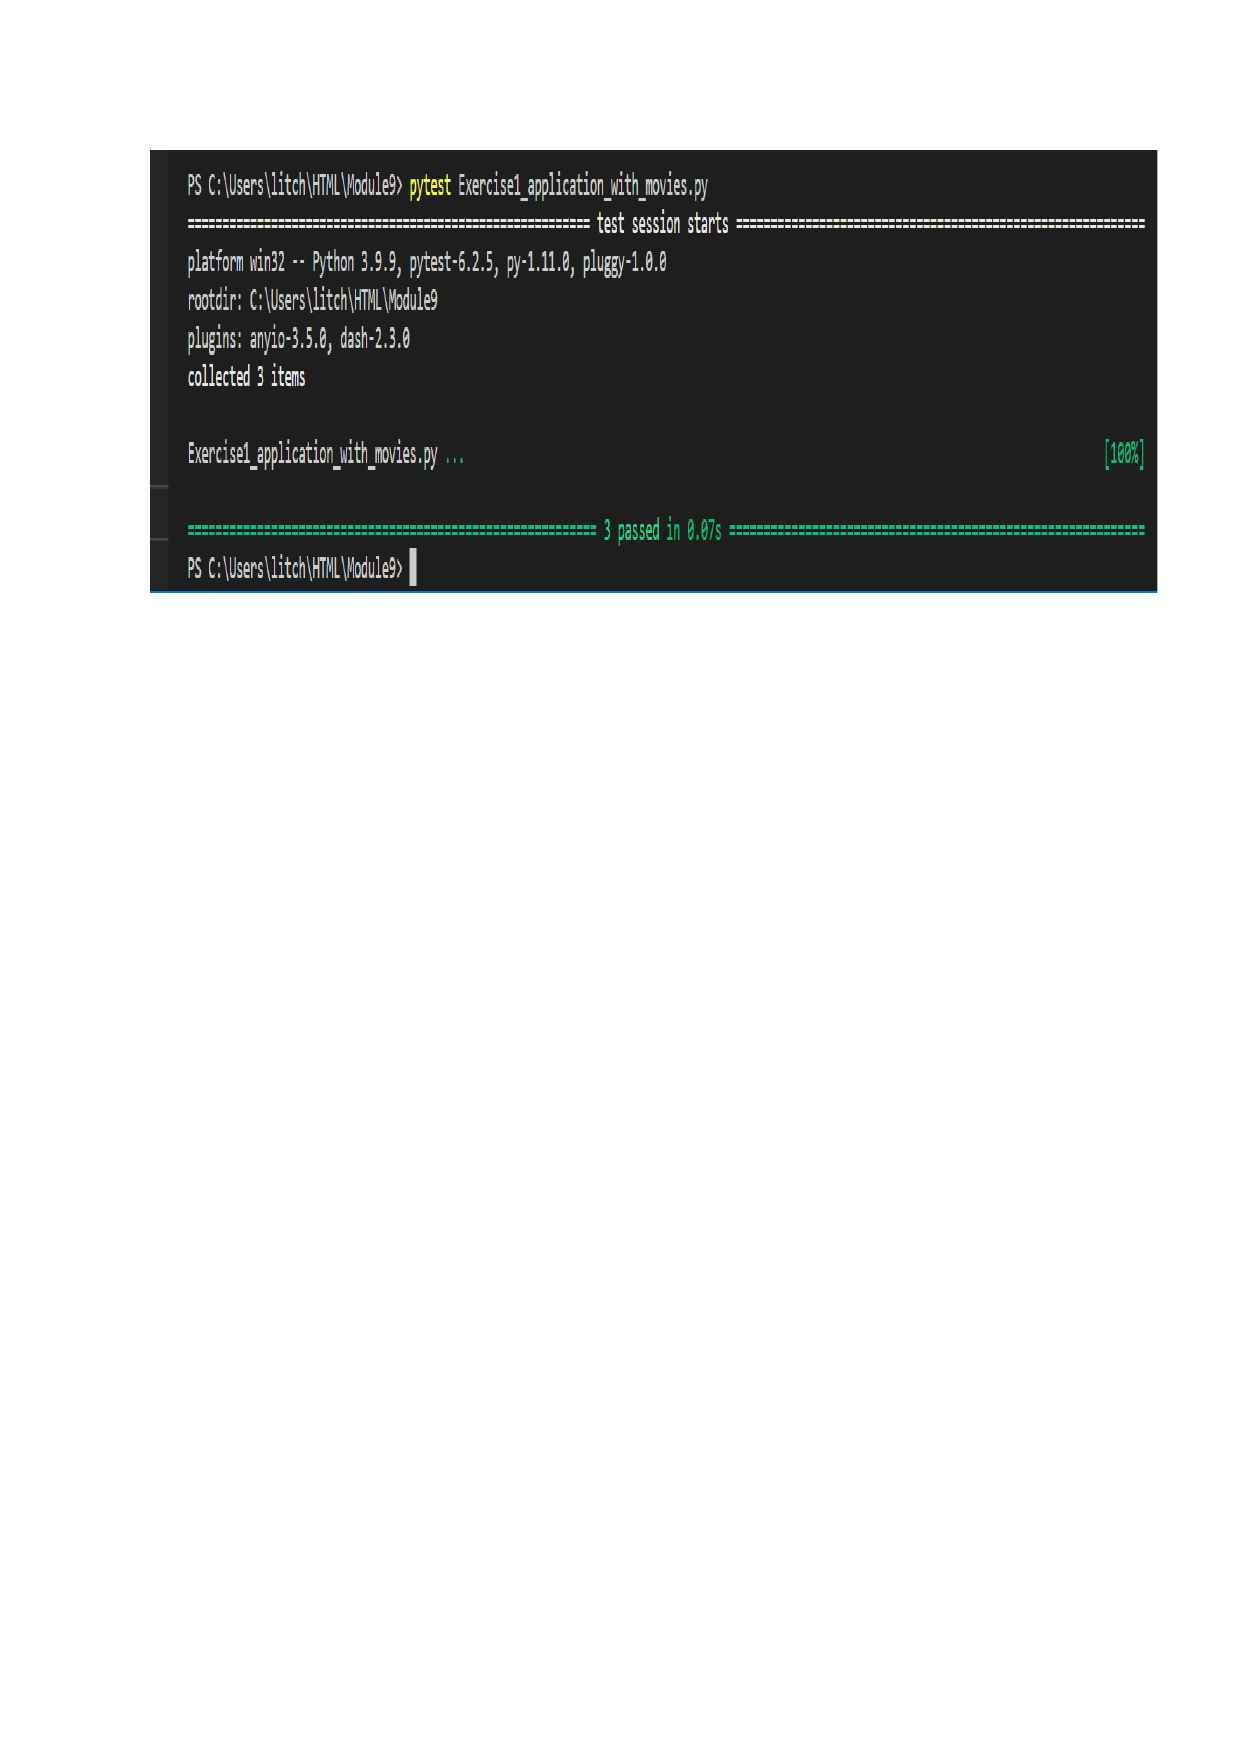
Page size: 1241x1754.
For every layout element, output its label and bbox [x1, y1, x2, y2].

picture [150, 150, 1158, 593]
